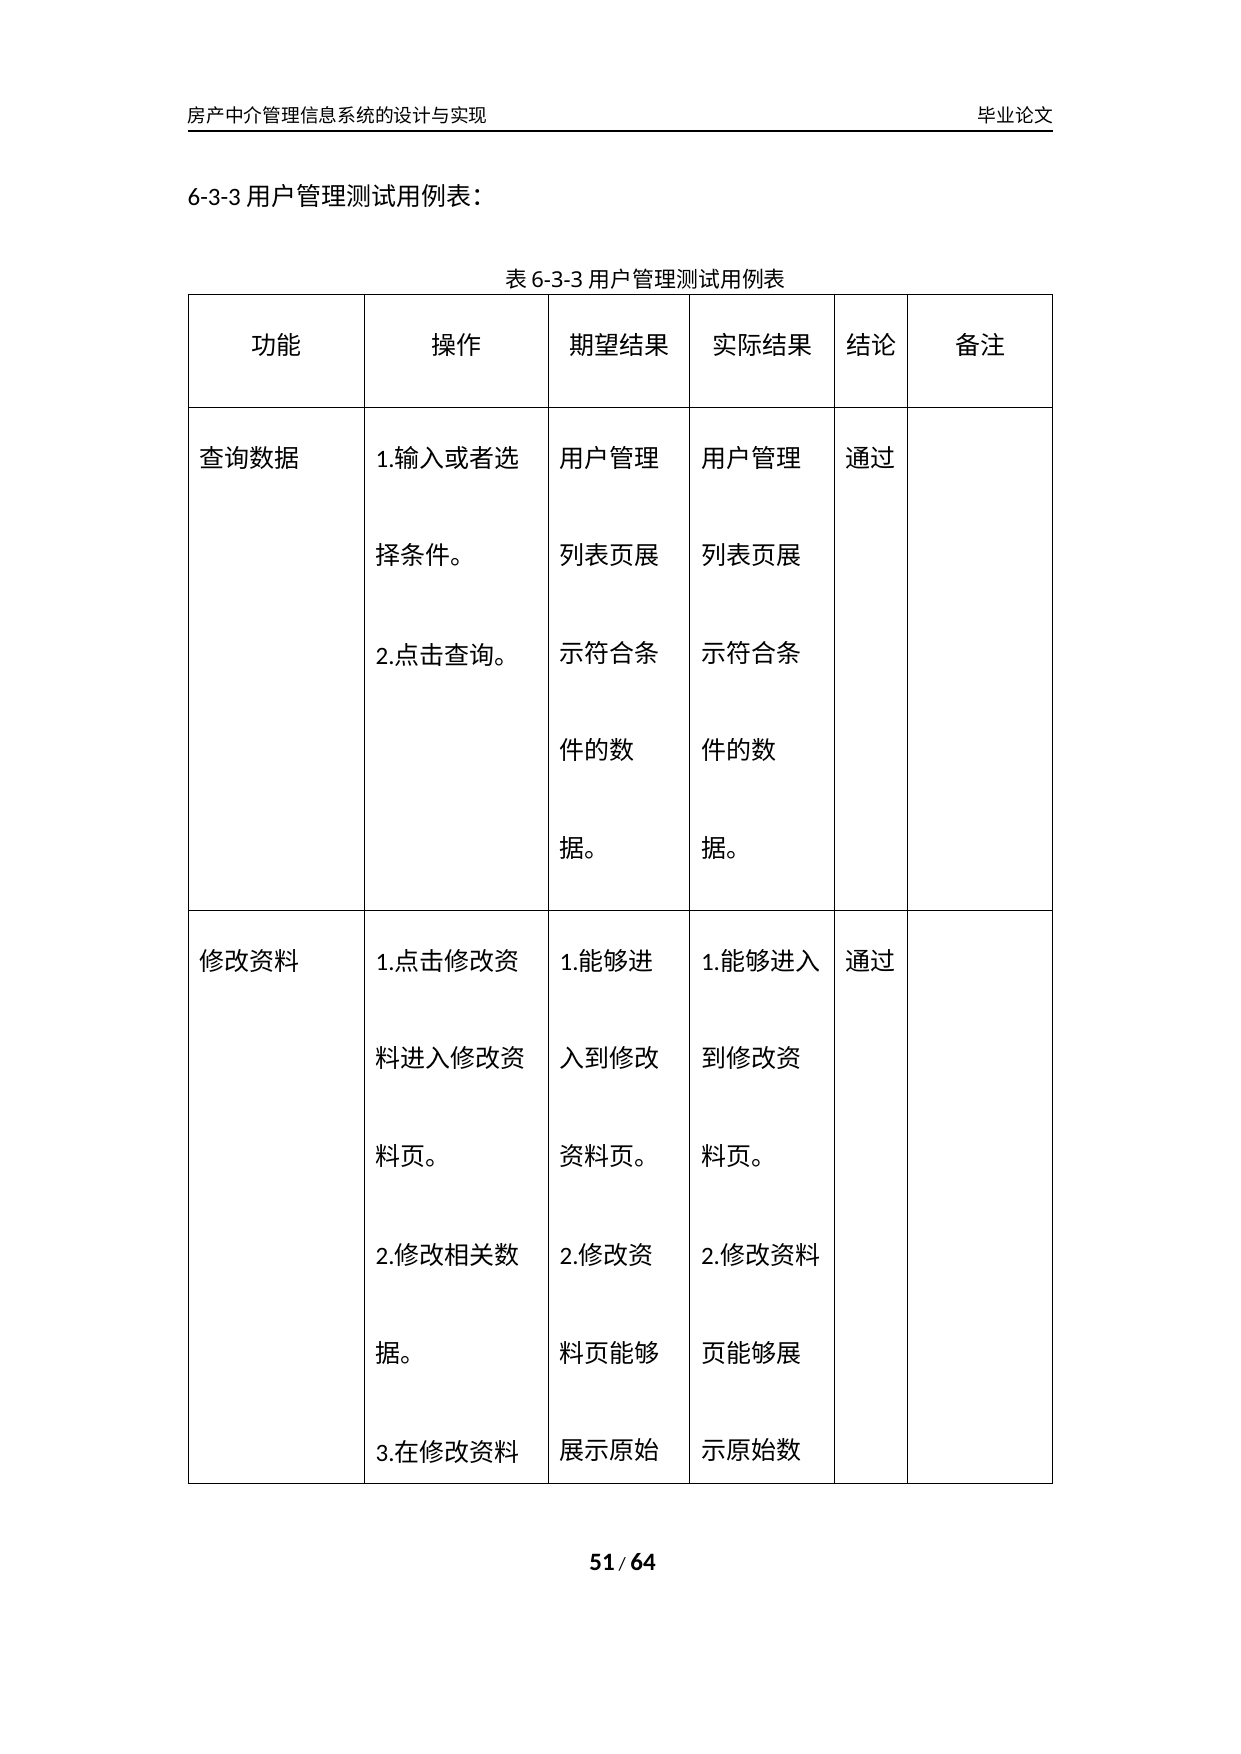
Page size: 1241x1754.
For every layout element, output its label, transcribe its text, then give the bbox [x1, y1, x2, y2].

text 表6-3-3 用户管理测试用例表 [187, 261, 1053, 294]
table_cell 通过 [835, 911, 907, 1483]
table_cell [908, 911, 1052, 1483]
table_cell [690, 911, 834, 1483]
table_cell 修改资料 [189, 911, 364, 1483]
table_header 结论 [835, 295, 907, 407]
table_header 功能 [189, 295, 364, 407]
table_cell 用户管理列表页展示符合条件的数据。 [549, 408, 689, 909]
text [187, 162, 1053, 227]
table_cell [908, 408, 1052, 909]
table_header 备注 [908, 295, 1052, 407]
table_header 操作 [365, 295, 548, 407]
table_cell 用户管理列表页展示符合条件的数据。 [690, 408, 834, 909]
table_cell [365, 911, 548, 1483]
table_cell 通过 [835, 408, 907, 909]
table_cell 查询数据 [189, 408, 364, 909]
table_cell 1.输入或者选择条件。 2.点击查询。 [365, 408, 548, 909]
table_header 期望结果 [549, 295, 689, 407]
table_header 实际结果 [690, 295, 834, 407]
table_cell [549, 911, 689, 1483]
